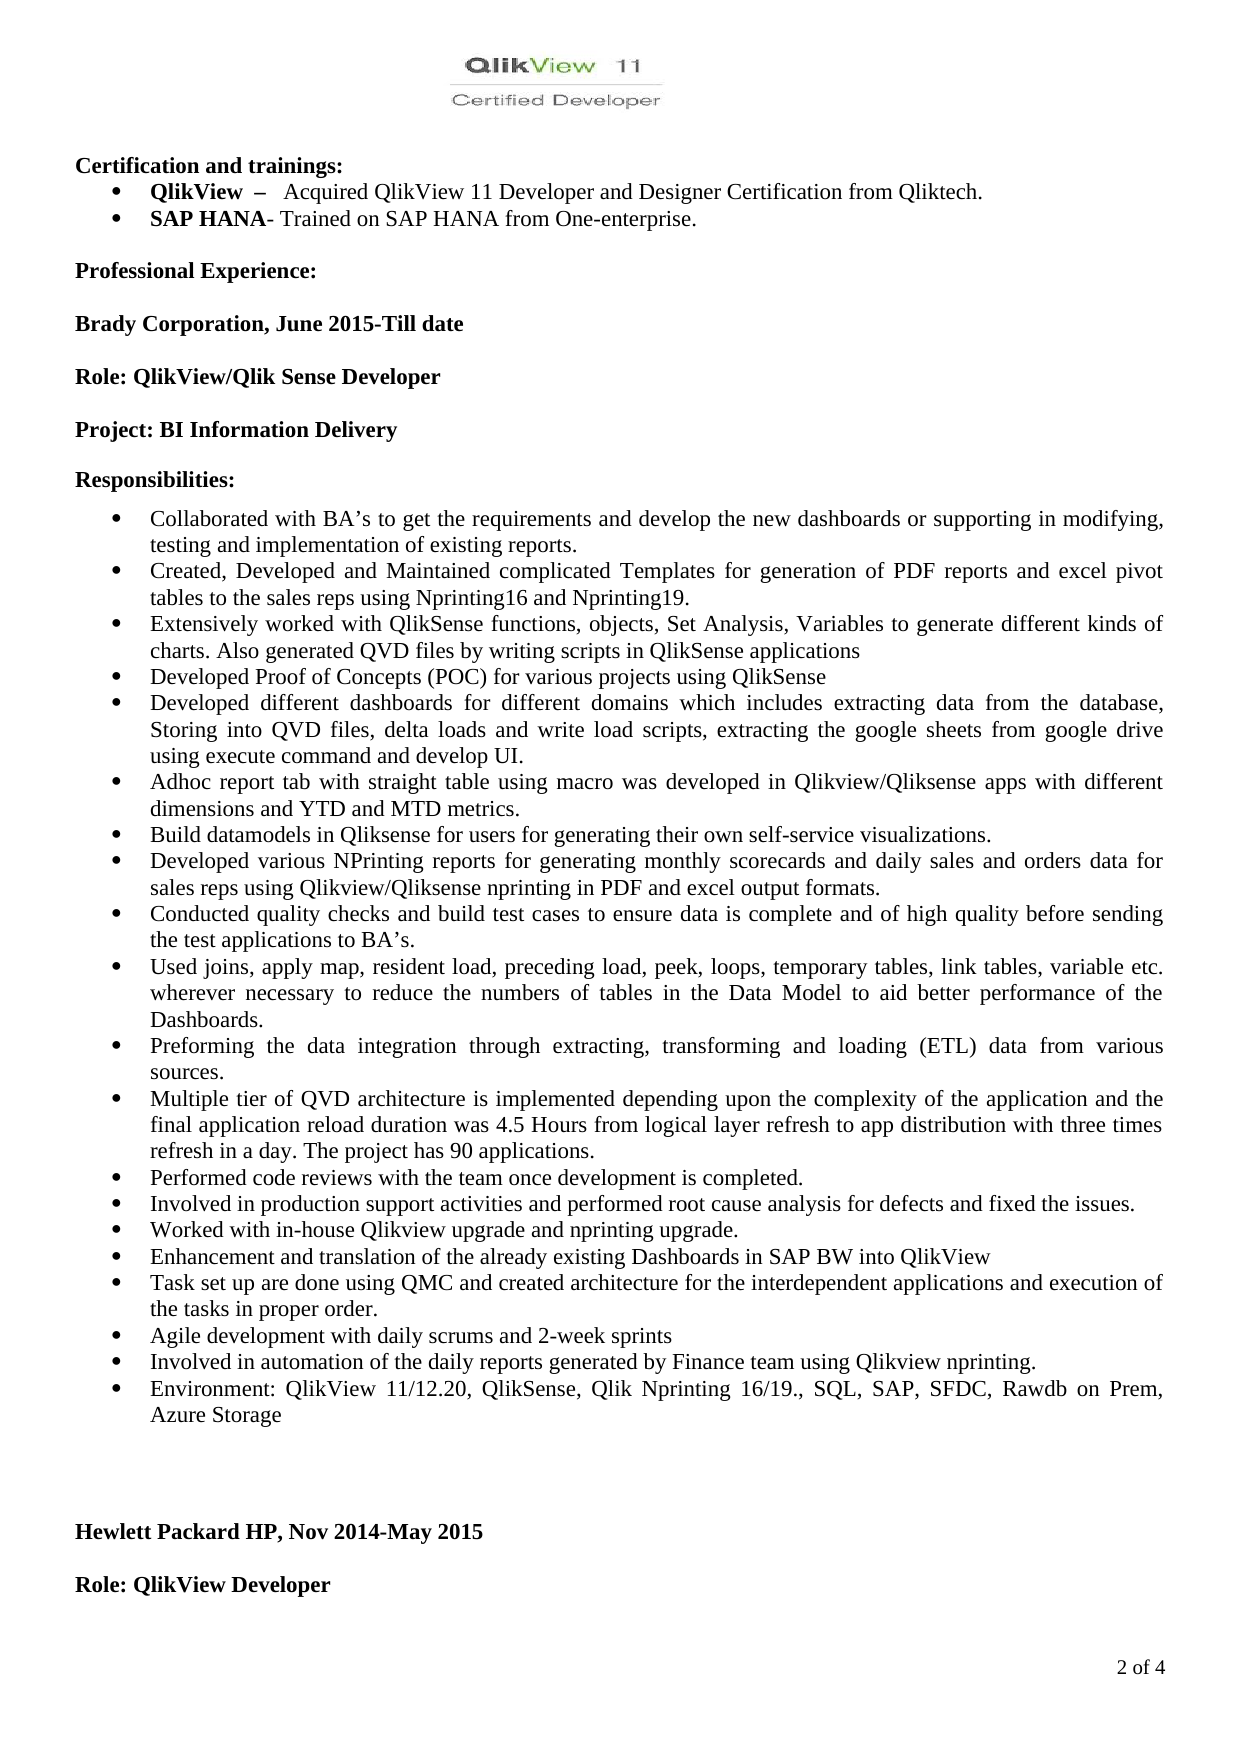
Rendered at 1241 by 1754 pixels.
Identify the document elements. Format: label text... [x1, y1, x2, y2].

list Enhancement and translation of the already existing Dashboards in SAP BW into QlikView [112, 1243, 1165, 1269]
list Environment: QlikView 11/12.20, QlikSense, Qlik Nprinting 16/19., SQL, SAP, SFDC, Rawdb on Prem, Azure Storage [112, 1374, 1165, 1427]
list Collaborated with BA’s to get the requirements and develop the new dashboards or supporting in modifying, testing and implementation of existing reports. [112, 505, 1165, 558]
text Role: QlikView Developer [75, 1571, 1165, 1597]
list Worked with in-house Qlikview upgrade and nprinting upgrade. [112, 1216, 1165, 1243]
text Responsibilities: [75, 466, 1165, 492]
list Performed code reviews with the team once development is completed. [112, 1164, 1165, 1190]
list Used joins, apply map, resident load, preceding load, peek, loops, temporary tables, link tables, variable etc. wherever necessary to reduce the numbers of tables in the Data Model to aid better performance of the Dashboards. [112, 953, 1165, 1032]
list Created, Developed and Maintained complicated Templates for generation of PDF reports and excel pivot tables to the sales reps using Nprinting16 and Nprinting19. [112, 558, 1165, 610]
text Hewlett Packard HP, Nov 2014-May 2015 [75, 1518, 1165, 1544]
list Developed Proof of Concepts (POC) for various projects using QlikSense [112, 663, 1165, 689]
list QlikView – Acquired QlikView 11 Developer and Designer Certification from Qliktech. [112, 178, 1165, 205]
list Involved in automation of the daily reports generated by Finance team using Qlikview nprinting. [112, 1348, 1165, 1374]
list Extensively worked with QlikSense functions, objects, Set Analysis, Variables to generate different kinds of charts. Also generated QVD files by writing scripts in QlikSense applications [112, 610, 1165, 663]
list SAP HANA- Trained on SAP HANA from One-enterprise. [112, 205, 1165, 231]
list Multiple tier of QVD architecture is implemented depending upon the complexity of the application and the final application reload duration was 4.5 Hours from logical layer refresh to app distribution with three times refresh in a day. The project has 90 applications. [112, 1085, 1165, 1164]
list Conducted quality checks and build test cases to ensure data is complete and of high quality before sending the test applications to BA’s. [112, 900, 1165, 953]
list Developed various NPrinting reports for generating monthly scorecards and daily sales and orders data for sales reps using Qlikview/Qliksense nprinting in PDF and excel output formats. [112, 847, 1165, 900]
list Agile development with daily scrums and 2-week sprints [112, 1322, 1165, 1348]
text Brady Corporation, June 2015-Till date [75, 310, 1165, 337]
list Task set up are done using QMC and created architecture for the interdependent applications and execution of the tasks in proper order. [112, 1269, 1165, 1322]
text Role: QlikView/Qlik Sense Developer [75, 363, 1165, 389]
list Developed different dashboards for different domains which includes extracting data from the database, Storing into QVD files, delta loads and write load scripts, extracting the google sheets from google drive using execute command and develop UI. [112, 689, 1165, 768]
text Professional Experience: [75, 257, 1165, 284]
list Build datamodels in Qliksense for users for generating their own self-service visualizations. [112, 821, 1165, 847]
list Preforming the data integration through extracting, transforming and loading (ETL) data from various sources. [112, 1032, 1165, 1085]
text Certification and trainings: [75, 152, 1165, 178]
text Project: BI Information Delivery [75, 416, 1165, 442]
list Involved in production support activities and performed root cause analysis for defects and fixed the issues. [112, 1190, 1165, 1216]
list Adhoc report tab with straight table using macro was developed in Qlikview/Qliksense apps with different dimensions and YTD and MTD metrics. [112, 768, 1165, 821]
picture [439, 37, 665, 128]
